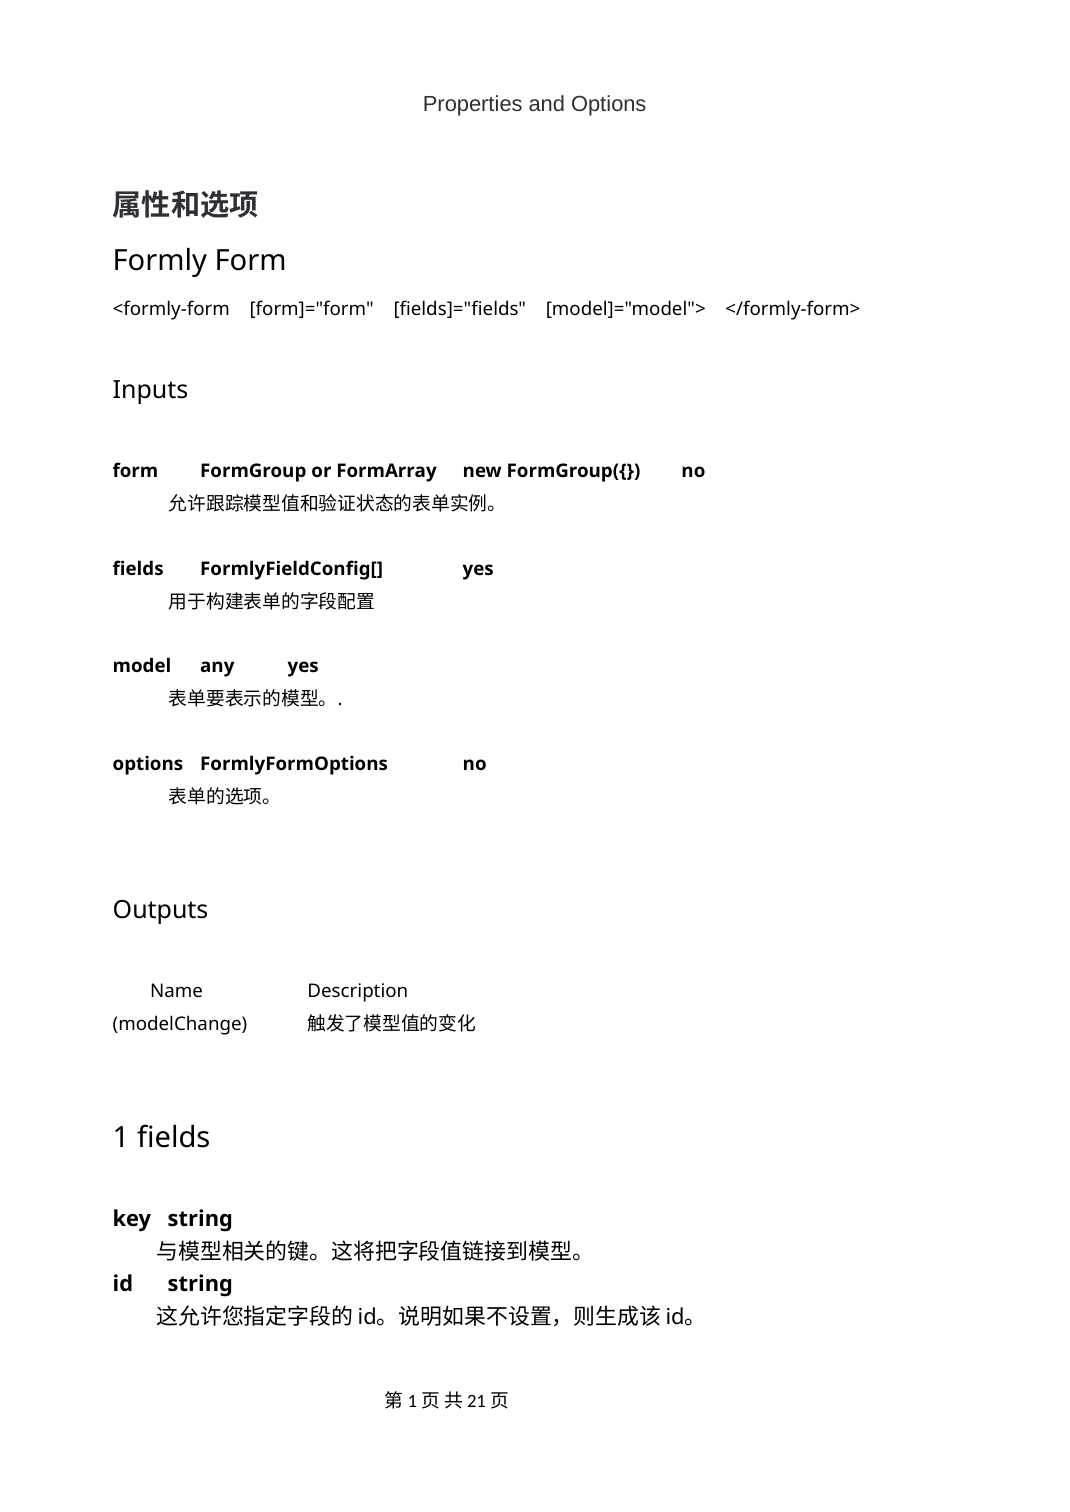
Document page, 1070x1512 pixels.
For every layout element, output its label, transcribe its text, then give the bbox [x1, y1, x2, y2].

text Formly Form [112, 226, 957, 291]
text Outputs [112, 876, 957, 941]
text 允许跟踪模型值和验证状态的表单实例。 [112, 486, 957, 519]
text 这允许您指定字段的id。说明如果不设置，则生成该id。 [112, 1299, 957, 1331]
text <formly-form [form]="form" [fields]="fields" [model]="model"> </formly-form> [112, 291, 957, 324]
text fields FormlyFieldConfig[] yes [112, 551, 957, 584]
text 1 fields [112, 1104, 957, 1169]
text 属性和选项 [104, 182, 965, 226]
text 表单的选项。 [112, 779, 957, 811]
text id string [112, 1266, 957, 1299]
text form FormGroup or FormArray new FormGroup({}) no [112, 454, 957, 486]
text Name Description [112, 974, 957, 1006]
text 表单要表示的模型。. [112, 681, 957, 714]
text model any yes [112, 649, 957, 681]
text 与模型相关的键。这将把字段值链接到模型。 [112, 1234, 957, 1266]
text 用于构建表单的字段配置 [112, 584, 957, 616]
text options FormlyFormOptions no [112, 746, 957, 779]
text key string [112, 1201, 957, 1234]
text (modelChange) 触发了模型值的变化 [112, 1006, 957, 1039]
text Inputs [112, 356, 957, 421]
